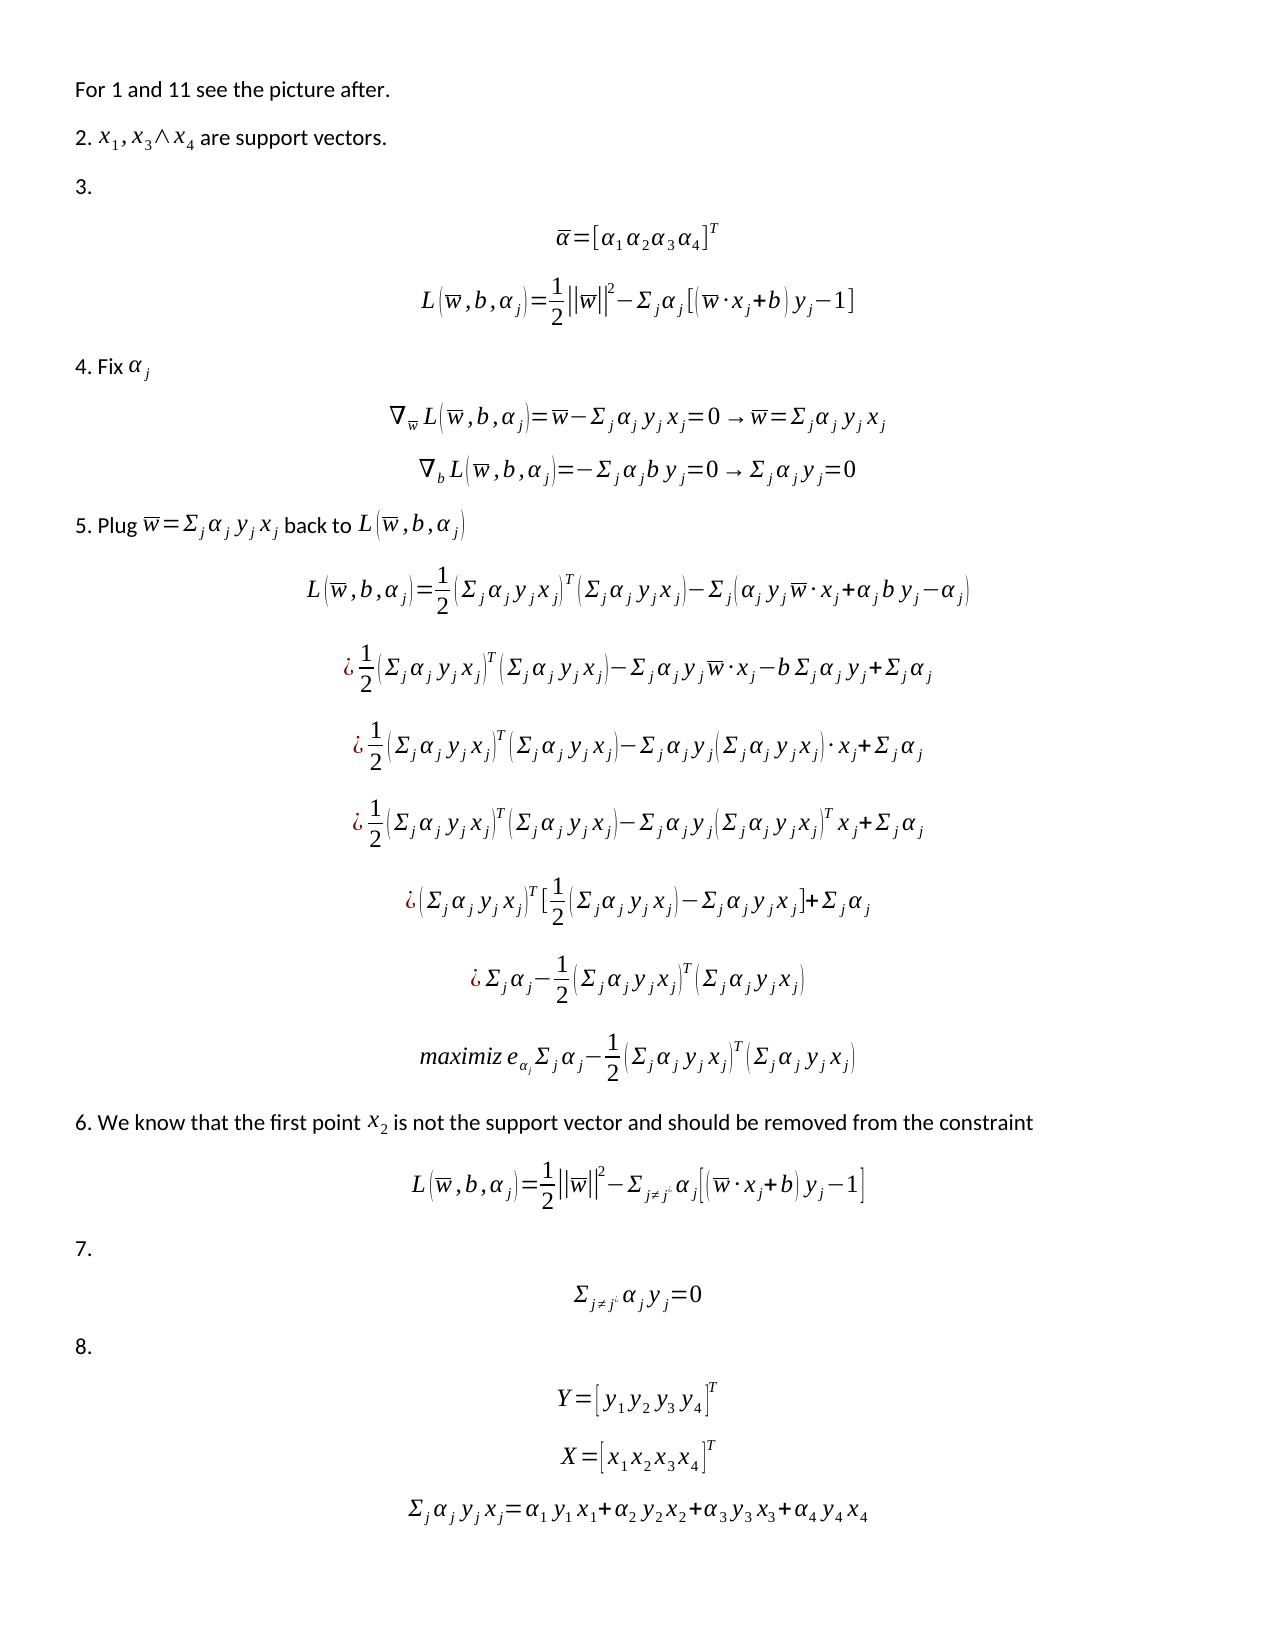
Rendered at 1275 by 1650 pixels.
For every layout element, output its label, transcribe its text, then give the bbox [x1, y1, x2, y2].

text 7. [75, 1234, 1200, 1262]
text For 1 and 11 see the picture after. [75, 75, 1200, 103]
text 6. We know that the first point is not the support vector and should be removed from the constraint [75, 1106, 1200, 1137]
text 5. Plug back to [75, 508, 1200, 542]
text 3. [75, 172, 1200, 200]
text 4. Fix [75, 351, 1200, 382]
text 8. [75, 1332, 1200, 1360]
text 2. are support vectors. [75, 122, 1200, 153]
